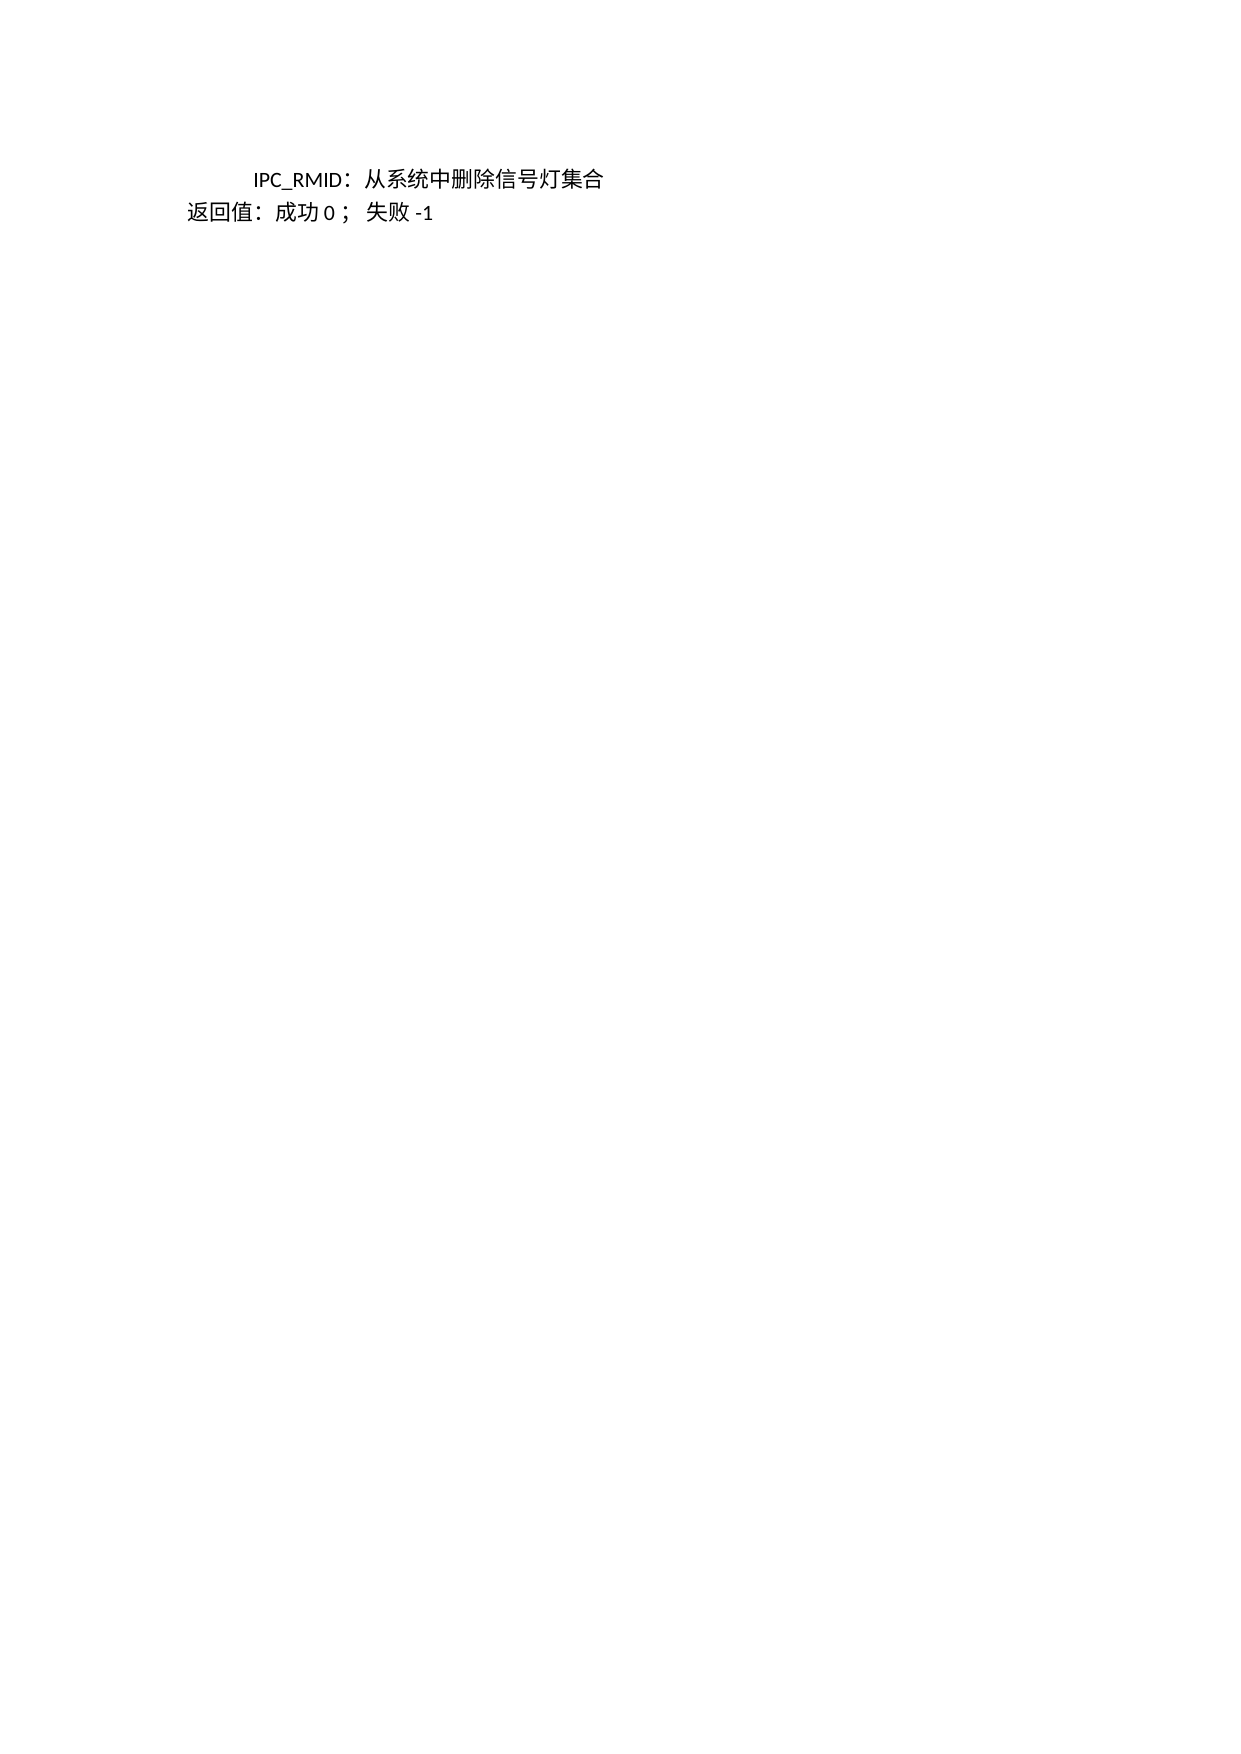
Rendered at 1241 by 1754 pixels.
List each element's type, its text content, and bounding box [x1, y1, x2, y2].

text 返回值：成功 0 ； 失败 -1 [187, 194, 1053, 227]
text IPC_RMID：从系统中删除信号灯集合 [187, 162, 1053, 194]
